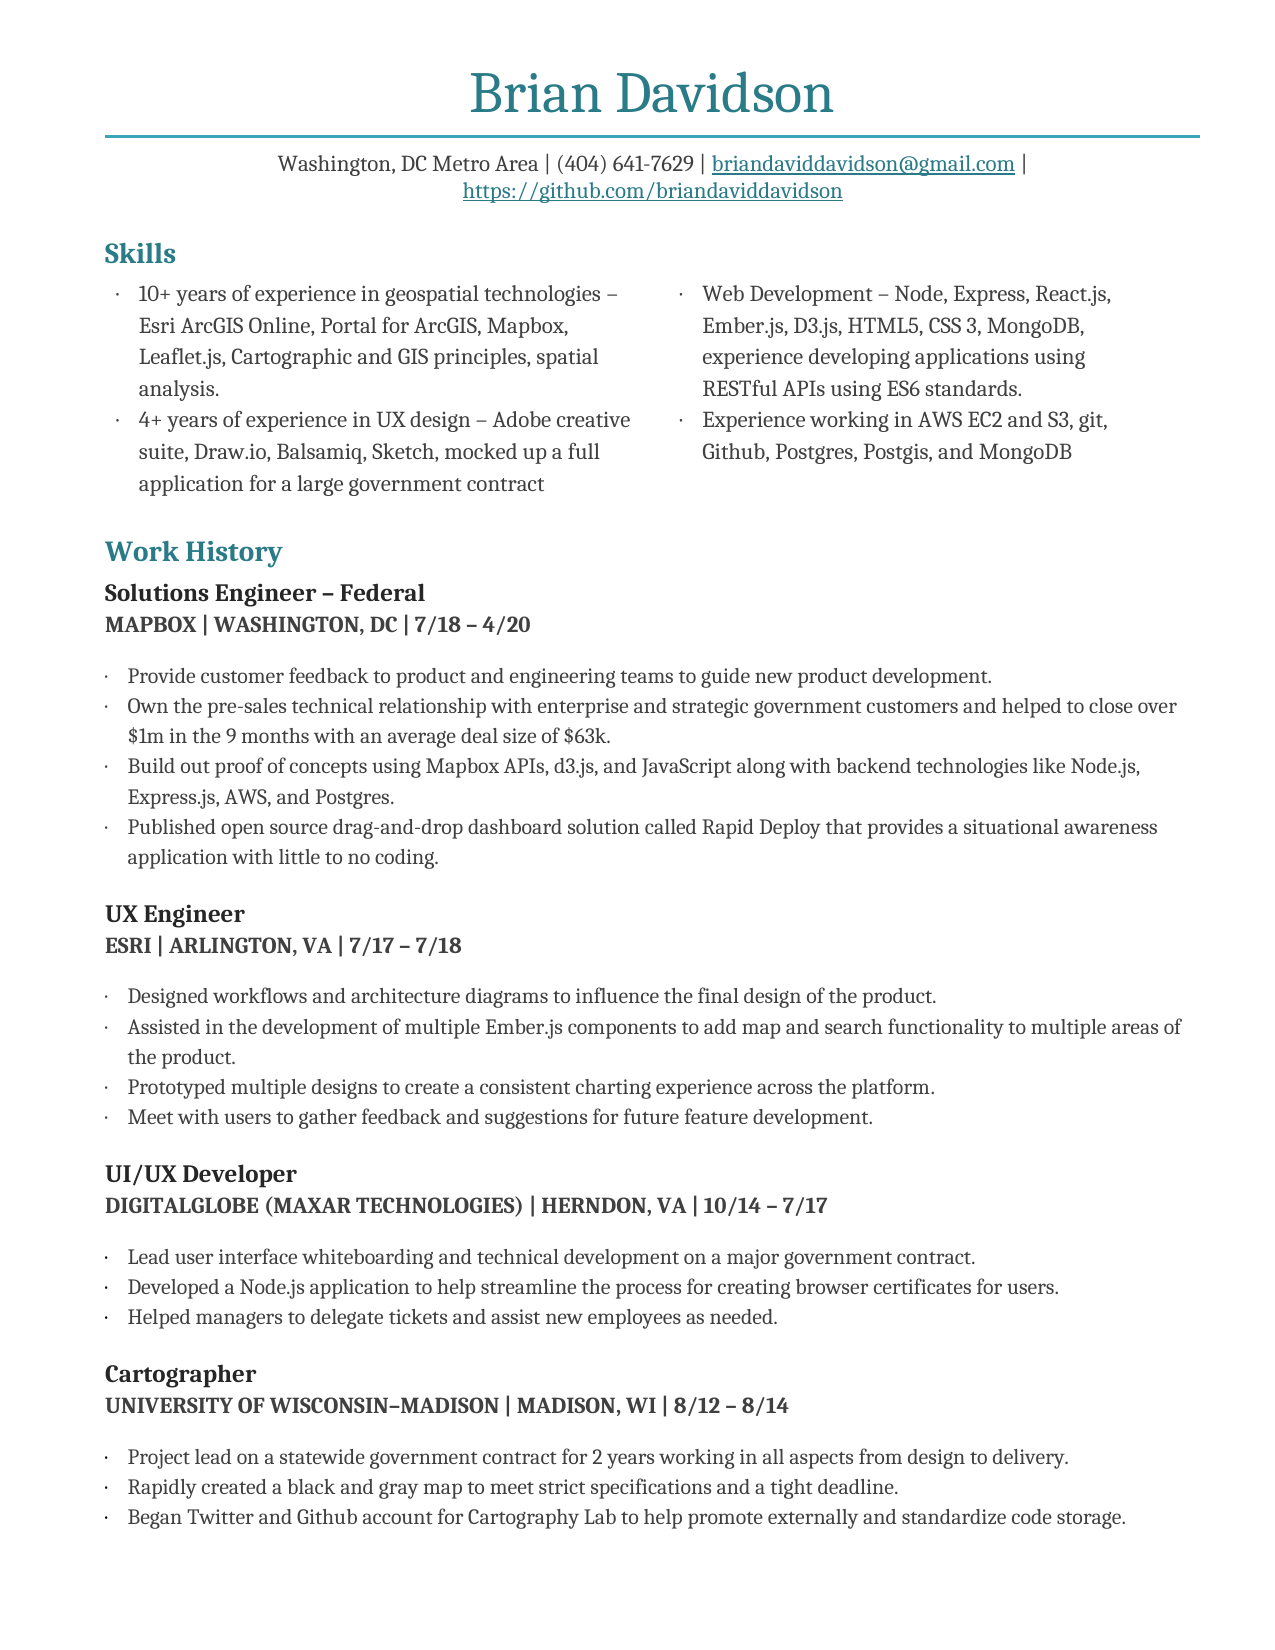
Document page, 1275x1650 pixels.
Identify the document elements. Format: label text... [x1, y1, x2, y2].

subtitle Solutions Engineer – Federal [105, 579, 1200, 608]
list Assisted in the development of multiple Ember.js components to add map and search functionality to multiple areas of the product. [105, 1014, 1200, 1070]
title Brian Davidson [105, 60, 1200, 135]
list Helped managers to delegate tickets and assist new employees as needed. [105, 1305, 1200, 1330]
list Rapidly created a black and gray map to meet strict specifications and a tight deadline. [105, 1475, 1200, 1500]
list Published open source drag-and-drop dashboard solution called Rapid Deploy that provides a situational awareness application with little to no coding. [105, 814, 1200, 870]
list Provide customer feedback to product and engineering teams to guide new product development. [105, 663, 1200, 689]
list Lead user interface whiteboarding and technical development on a major government contract. [105, 1244, 1200, 1270]
table_header Web Development – Node, Express, React.js, Ember.js, D3.js, HTML5, CSS 3, MongoDB, experience developing applications using RESTful APIs using ES6 standards. Experience working in AWS EC2 and S3, git, Github, Postgres, Postgis, and MongoDB [668, 281, 1144, 502]
list Meet with users to gather feedback and suggestions for future feature development. [105, 1105, 1200, 1130]
list Designed workflows and architecture diagrams to influence the final design of the product. [105, 984, 1200, 1009]
list Build out proof of concepts using Mapbox APIs, d3.js, and JavaScript along with backend technologies like Node.js, Express.js, AWS, and Postgres. [105, 754, 1200, 809]
subtitle Skills [105, 237, 1200, 271]
list Developed a Node.js application to help streamline the process for creating browser certificates for users. [105, 1275, 1200, 1300]
text DIGITALGLOBE (MAXAR TECHNOLOGIES) | HERNDON, VA | 10/14 – 7/17 [105, 1193, 1200, 1219]
text ESRI | ARLINGTON, VA | 7/17 – 7/18 [105, 933, 1200, 959]
list Prototyped multiple designs to create a consistent charting experience across the platform. [105, 1075, 1200, 1100]
text UNIVERSITY OF WISCONSIN–MADISON | MADISON, WI | 8/12 – 8/14 [105, 1393, 1200, 1419]
list Project lead on a statewide government contract for 2 years working in all aspects from design to delivery. [105, 1444, 1200, 1470]
subtitle Cartographer [105, 1360, 1200, 1389]
table_header 10+ years of experience in geospatial technologies – Esri ArcGIS Online, Portal for ArcGIS, Mapbox, Leaflet.js, Cartographic and GIS principles, spatial analysis. 4+ years of experience in UX design – Adobe creative suite, Draw.io, Balsamiq, Sketch, mocked up a full application for a large government contract [105, 281, 668, 502]
subtitle UI/UX Developer [105, 1160, 1200, 1189]
subtitle Work History [105, 535, 1200, 569]
subtitle UX Engineer [105, 900, 1200, 929]
list Own the pre-sales technical relationship with enterprise and strategic government customers and helped to close over $1m in the 9 months with an average deal size of $63k. [105, 694, 1200, 749]
text MAPBOX | WASHINGTON, DC | 7/18 – 4/20 [105, 612, 1200, 638]
text Washington, DC Metro Area | (404) 641-7629 | briandaviddavidson@gmail.com | https://github.com/briandaviddavidson [105, 151, 1200, 204]
list Began Twitter and Github account for Cartography Lab to help promote externally and standardize code storage. [105, 1505, 1200, 1530]
